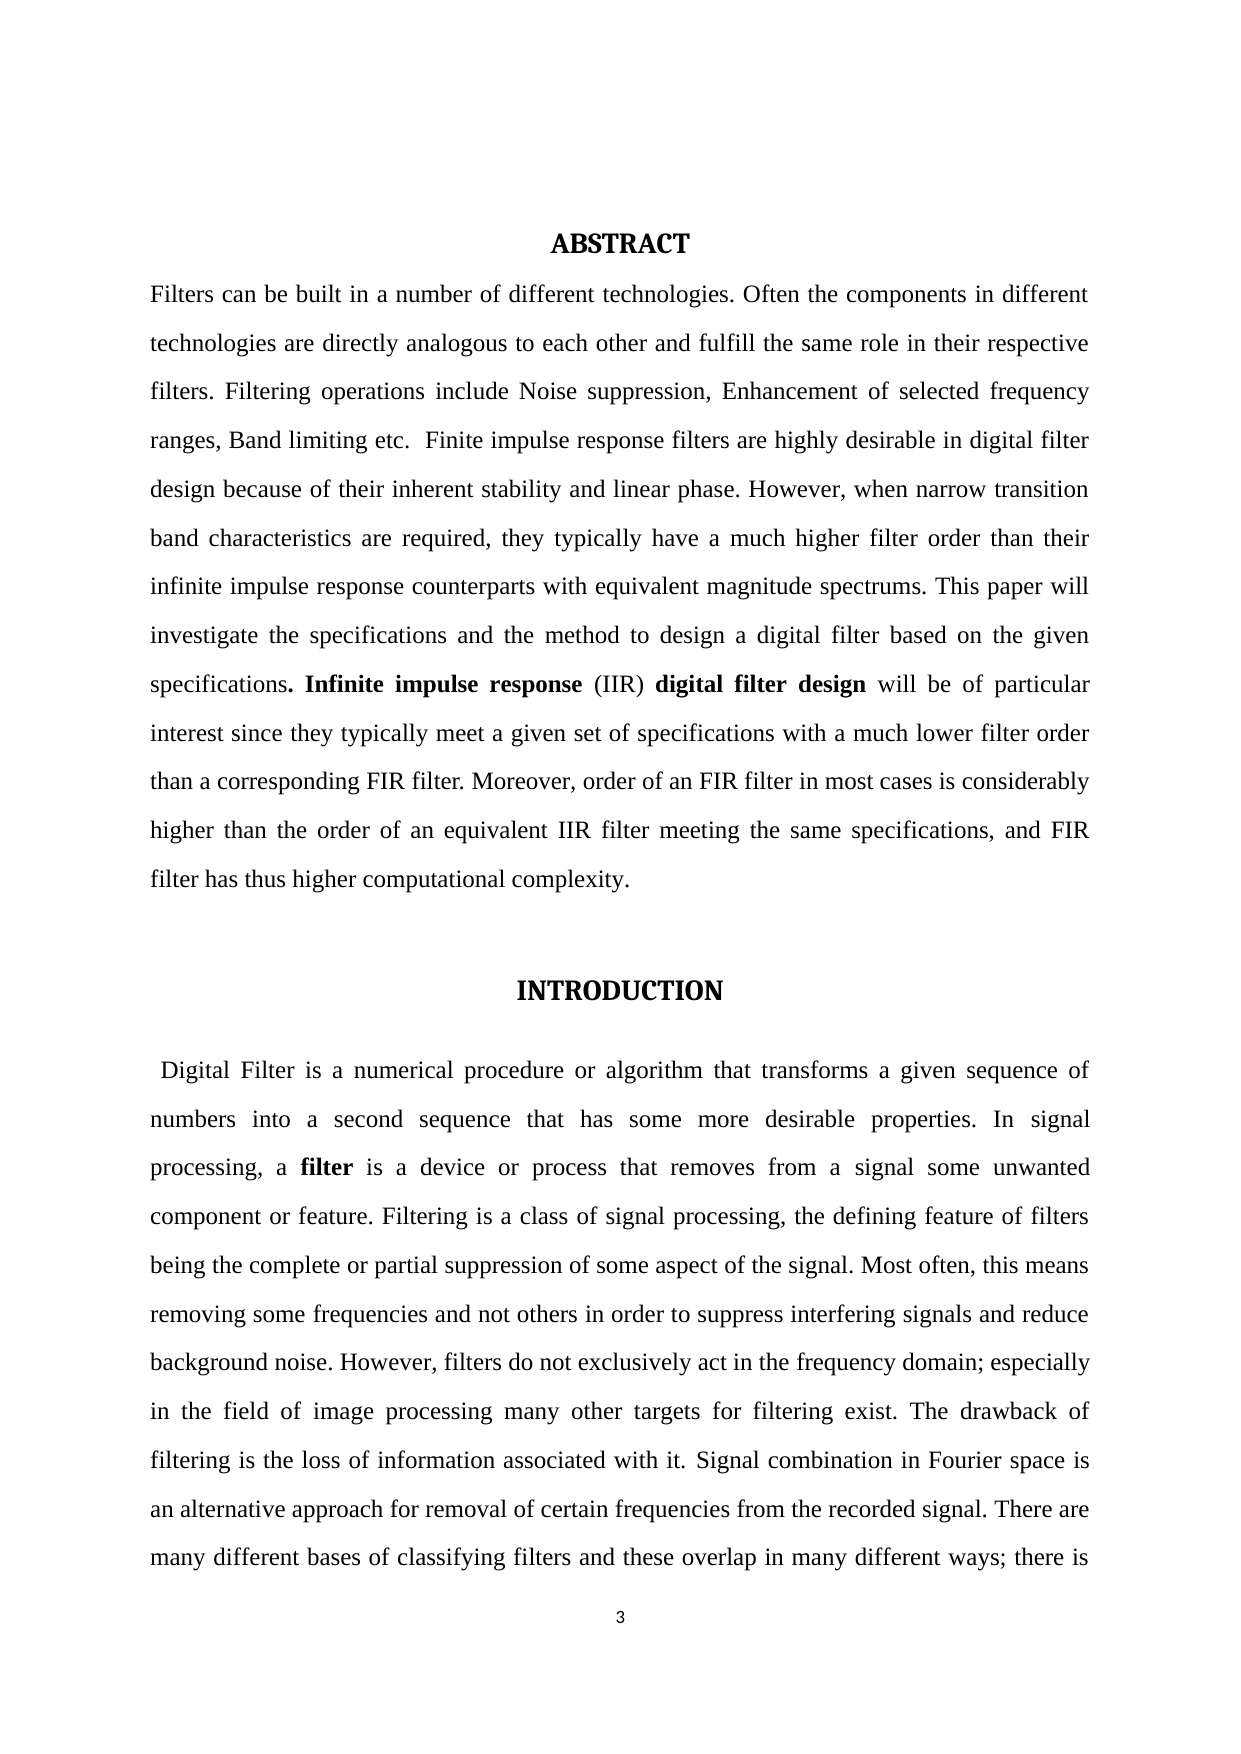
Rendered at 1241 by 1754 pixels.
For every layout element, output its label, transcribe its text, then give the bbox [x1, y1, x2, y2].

text Filters can be built in a number of different technologies. Often the components in different technologies are directly analogous to each other and fulfill the same role in their respective filters. Filtering operations include Noise suppression, Enhancement of selected frequency ranges, Band limiting etc. Finite impulse response filters are highly desirable in digital filter design because of their inherent stability and linear phase. However, when narrow transition band characteristics are required, they typically have a much higher filter order than their infinite impulse response counterparts with equivalent magnitude spectrums. This paper will investigate the specifications and the method to design a digital filter based on the given specifications. Infinite impulse response (IIR) digital filter design will be of particular interest since they typically meet a given set of specifications with a much lower filter order than a corresponding FIR filter. Moreover, order of an FIR filter in most cases is considerably higher than the order of an equivalent IIR filter meeting the same specifications, and FIR filter has thus higher computational complexity. [150, 277, 1090, 894]
subtitle ABSTRACT [150, 212, 1090, 277]
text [150, 1053, 1090, 1573]
subtitle INTRODUCTION [150, 959, 1090, 1024]
